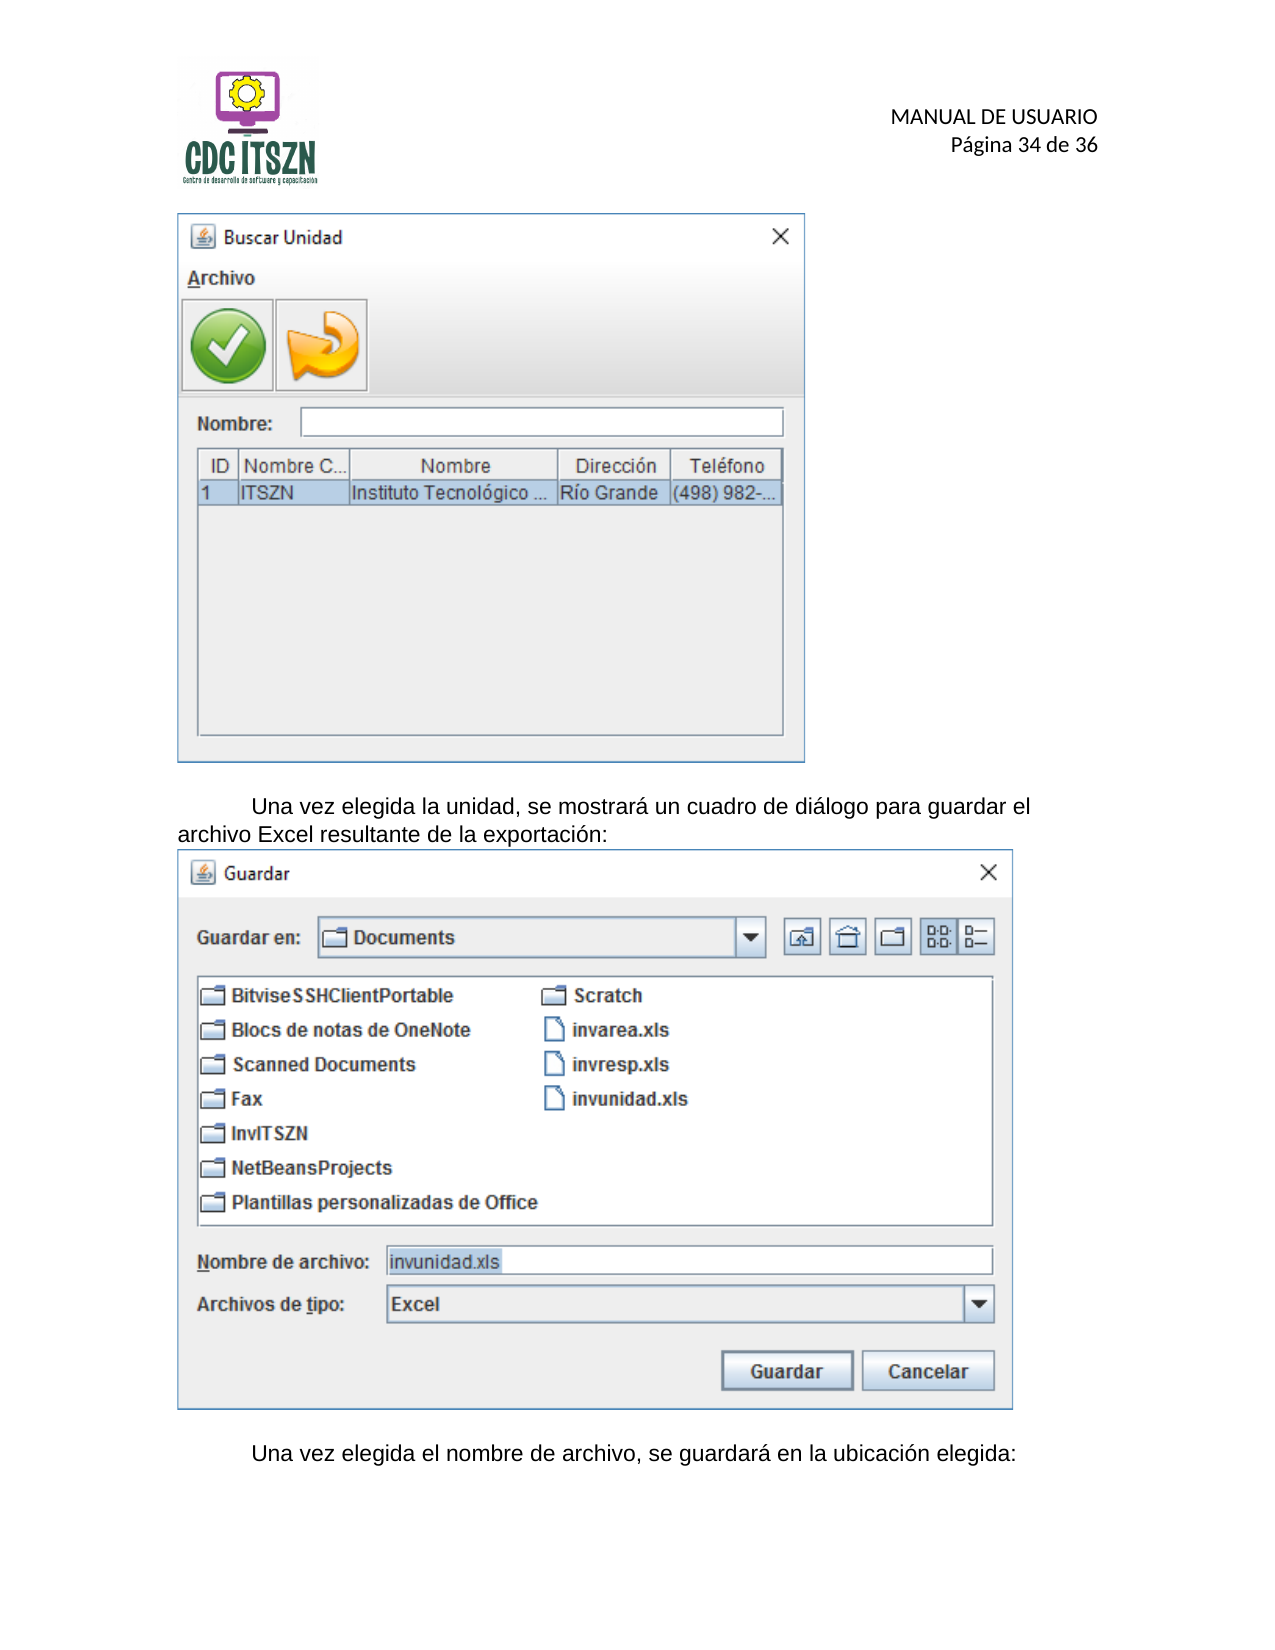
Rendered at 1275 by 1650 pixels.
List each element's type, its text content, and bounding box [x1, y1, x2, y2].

picture [177, 849, 1014, 1410]
picture [177, 213, 806, 763]
picture [177, 56, 320, 189]
text Una vez elegida el nombre de archivo, se guardará en la ubicación elegida: [177, 1440, 1098, 1466]
text Una vez elegida la unidad, se mostrará un cuadro de diálogo para guardar el archivo Excel resultante de la exportación: [177, 793, 1098, 848]
